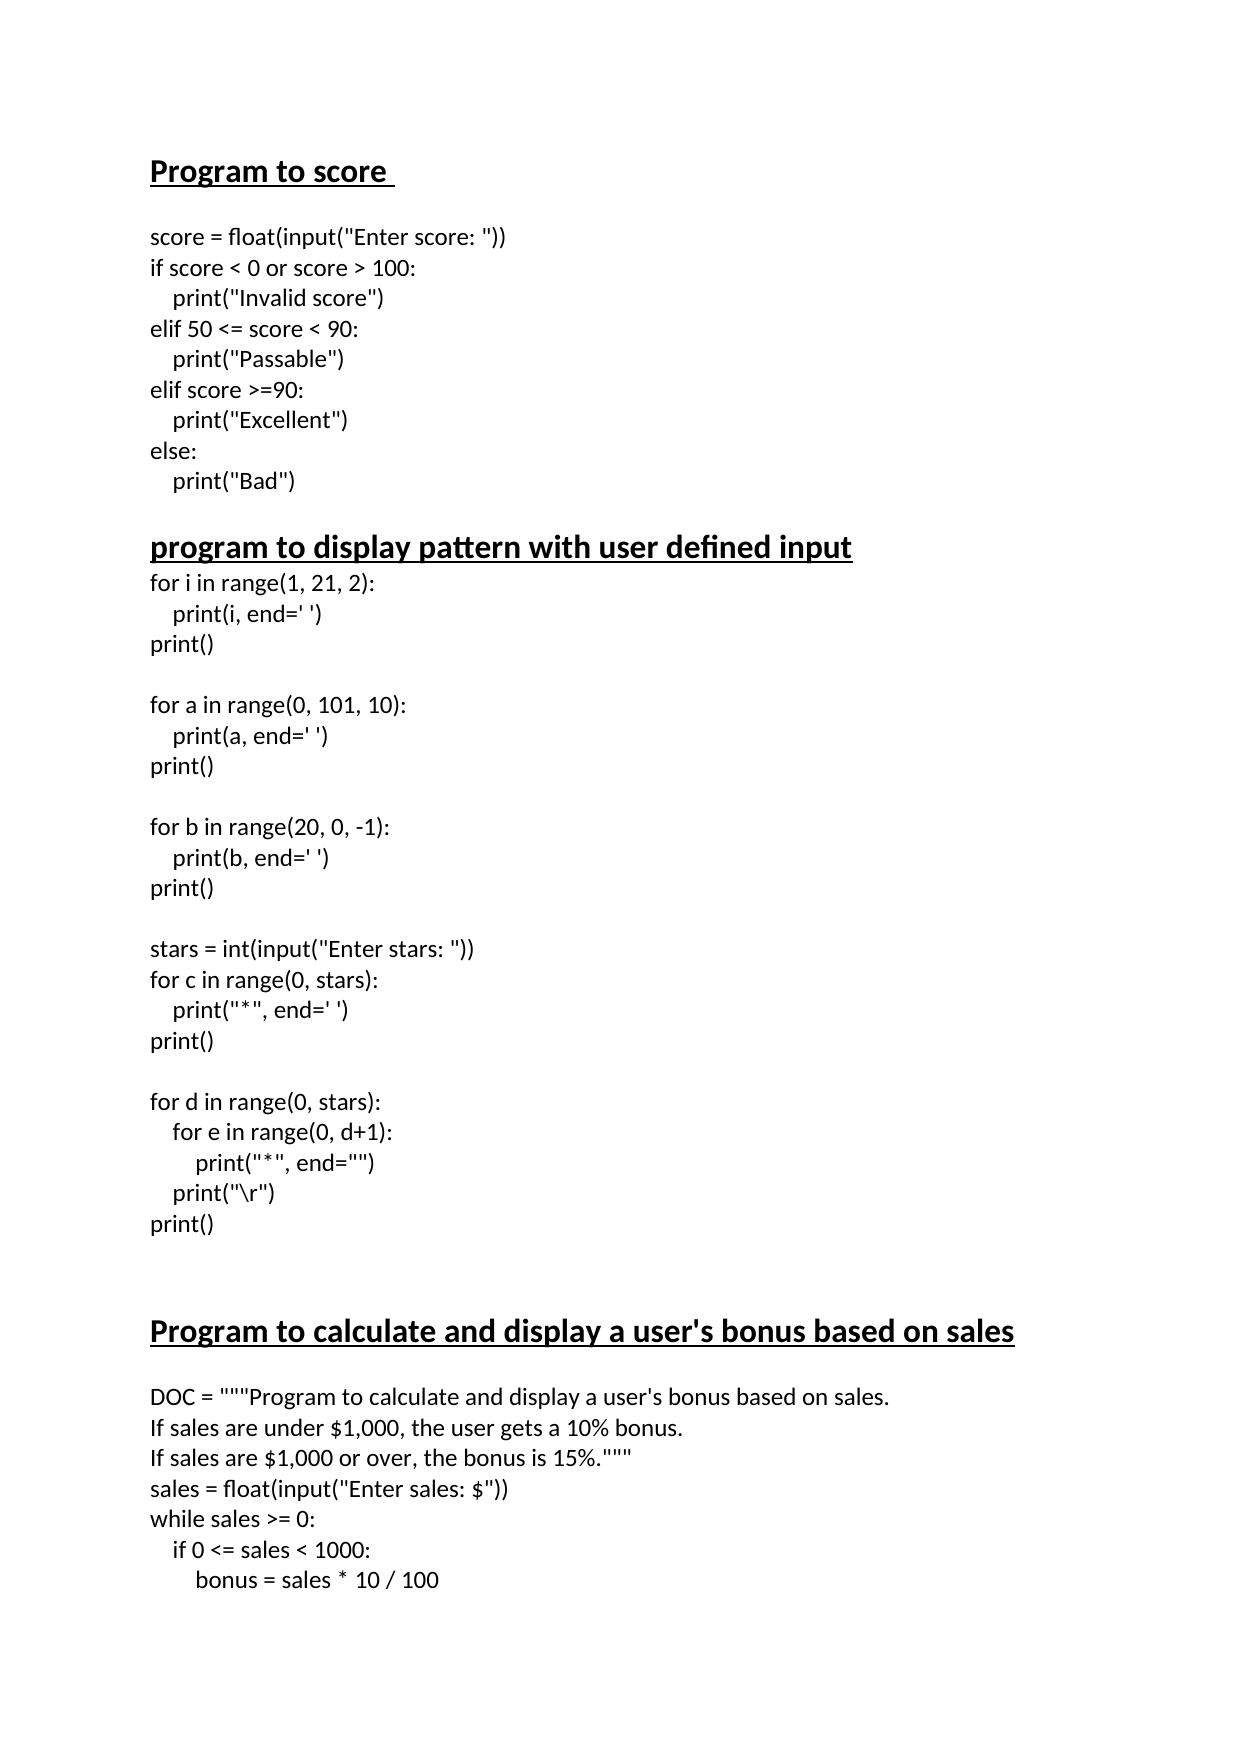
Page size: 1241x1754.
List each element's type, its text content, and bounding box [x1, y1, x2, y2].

text print(a, end=' ') [150, 720, 1090, 750]
text if 0 <= sales < 1000: [150, 1534, 1090, 1564]
text print("*", end=' ') [150, 994, 1090, 1025]
text sales = float(input("Enter sales: $")) [150, 1473, 1090, 1503]
text program to display pattern with user defined input [150, 526, 1090, 567]
text Program to calculate and display a user's bonus based on sales [150, 1310, 1090, 1351]
text Program to score [150, 150, 1090, 191]
text print() [150, 750, 1090, 781]
text for a in range(0, 101, 10): [150, 689, 1090, 720]
text while sales >= 0: [150, 1503, 1090, 1534]
text for i in range(1, 21, 2): [150, 567, 1090, 598]
text for d in range(0, stars): [150, 1086, 1090, 1117]
text if score < 0 or score > 100: [150, 252, 1090, 282]
text print(i, end=' ') [150, 598, 1090, 628]
text elif score >=90: [150, 374, 1090, 404]
text print("Excellent") [150, 404, 1090, 435]
text If sales are $1,000 or over, the bonus is 15%.""" [150, 1442, 1090, 1473]
text print() [150, 872, 1090, 903]
text bonus = sales * 10 / 100 [150, 1564, 1090, 1595]
text for c in range(0, stars): [150, 964, 1090, 994]
text score = float(input("Enter score: ")) [150, 221, 1090, 252]
text print() [150, 1208, 1090, 1239]
text else: [150, 435, 1090, 465]
text print() [150, 628, 1090, 659]
text for b in range(20, 0, -1): [150, 811, 1090, 842]
text print("\r") [150, 1178, 1090, 1208]
text print("Invalid score") [150, 282, 1090, 313]
text print("*", end="") [150, 1147, 1090, 1178]
text for e in range(0, d+1): [150, 1117, 1090, 1147]
text If sales are under $1,000, the user gets a 10% bonus. [150, 1412, 1090, 1442]
text print("Bad") [150, 465, 1090, 496]
text print("Passable") [150, 343, 1090, 374]
text print(b, end=' ') [150, 842, 1090, 872]
text print() [150, 1025, 1090, 1056]
text stars = int(input("Enter stars: ")) [150, 933, 1090, 964]
text elif 50 <= score < 90: [150, 313, 1090, 343]
text DOC = """Program to calculate and display a user's bonus based on sales. [150, 1381, 1090, 1412]
